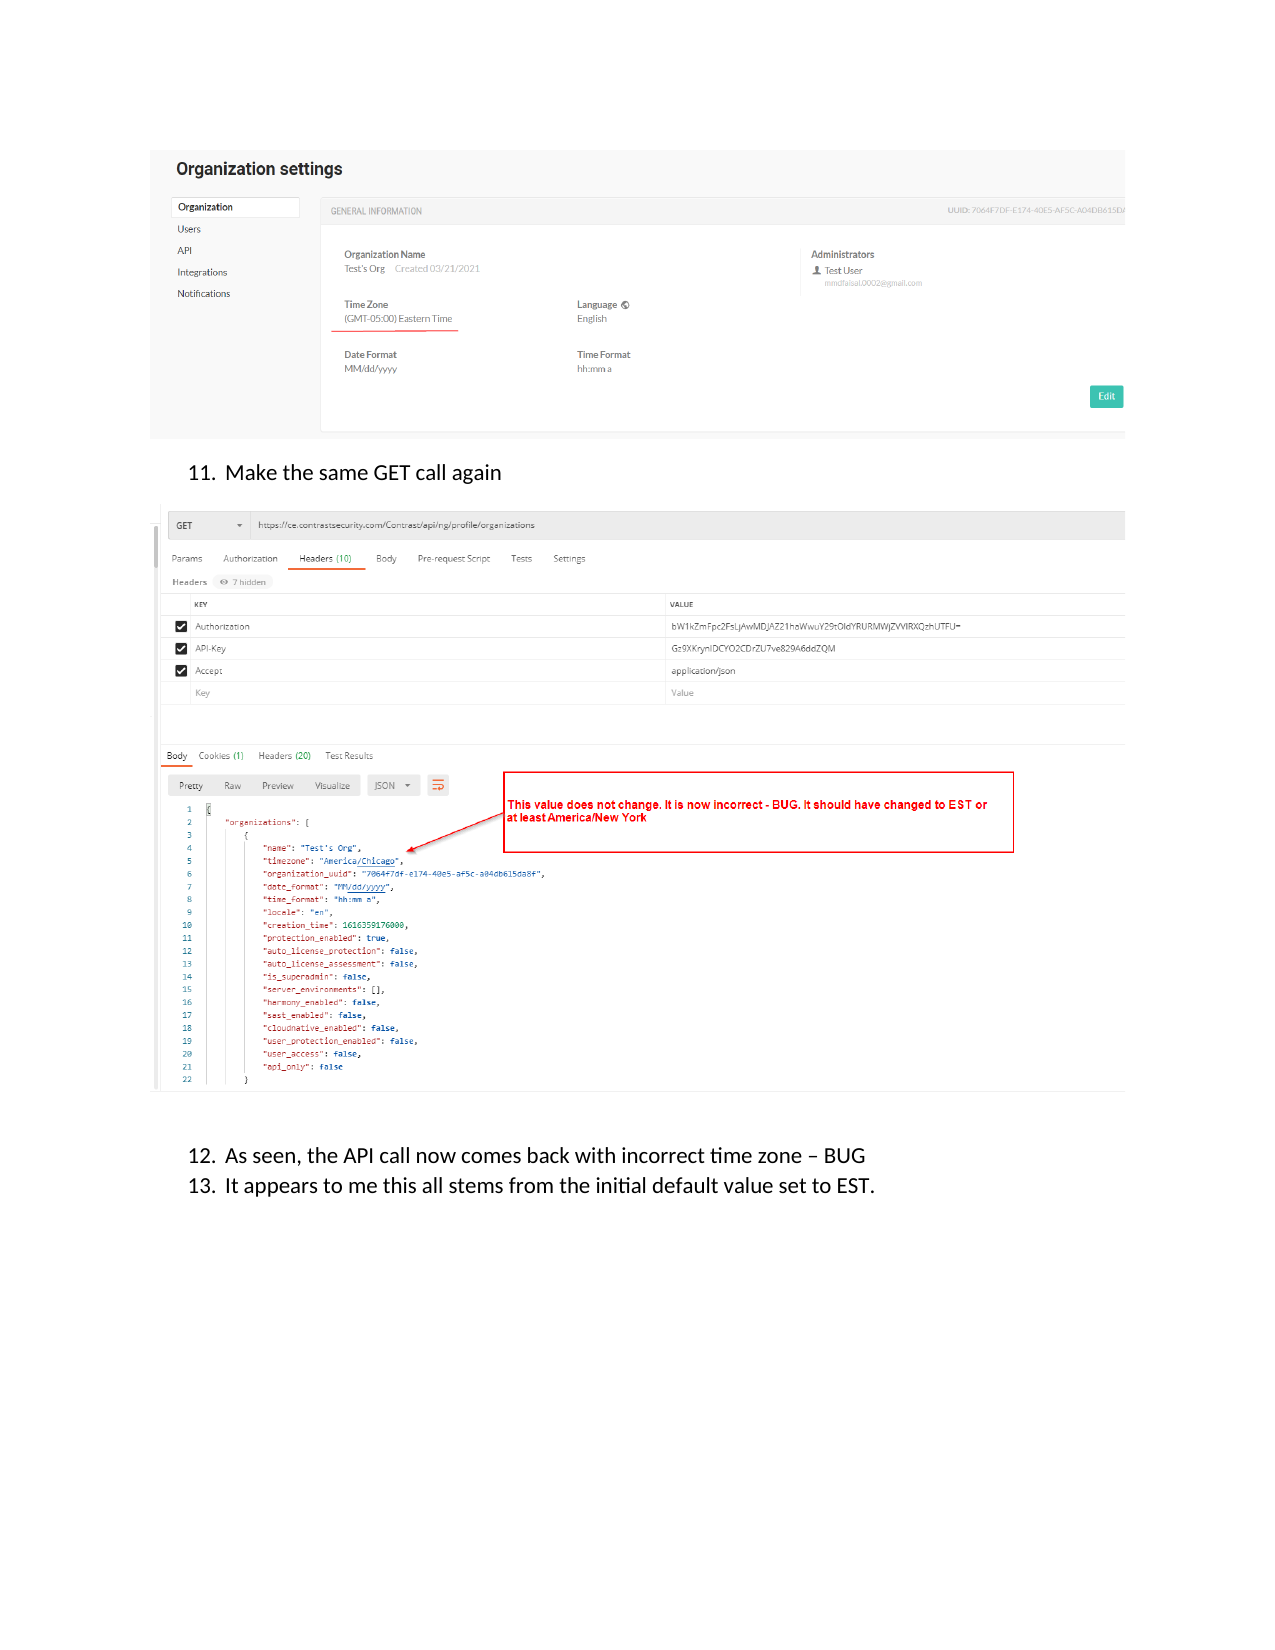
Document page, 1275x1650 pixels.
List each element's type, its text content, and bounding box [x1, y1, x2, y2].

list It appears to me this all stems from the initial default value set to EST. [187, 1171, 1125, 1199]
list As seen, the API call now comes back with incorrect time zone – BUG [187, 1141, 1125, 1169]
picture [150, 504, 1125, 1092]
picture [150, 150, 1125, 439]
list Make the same GET call again [187, 458, 1125, 486]
